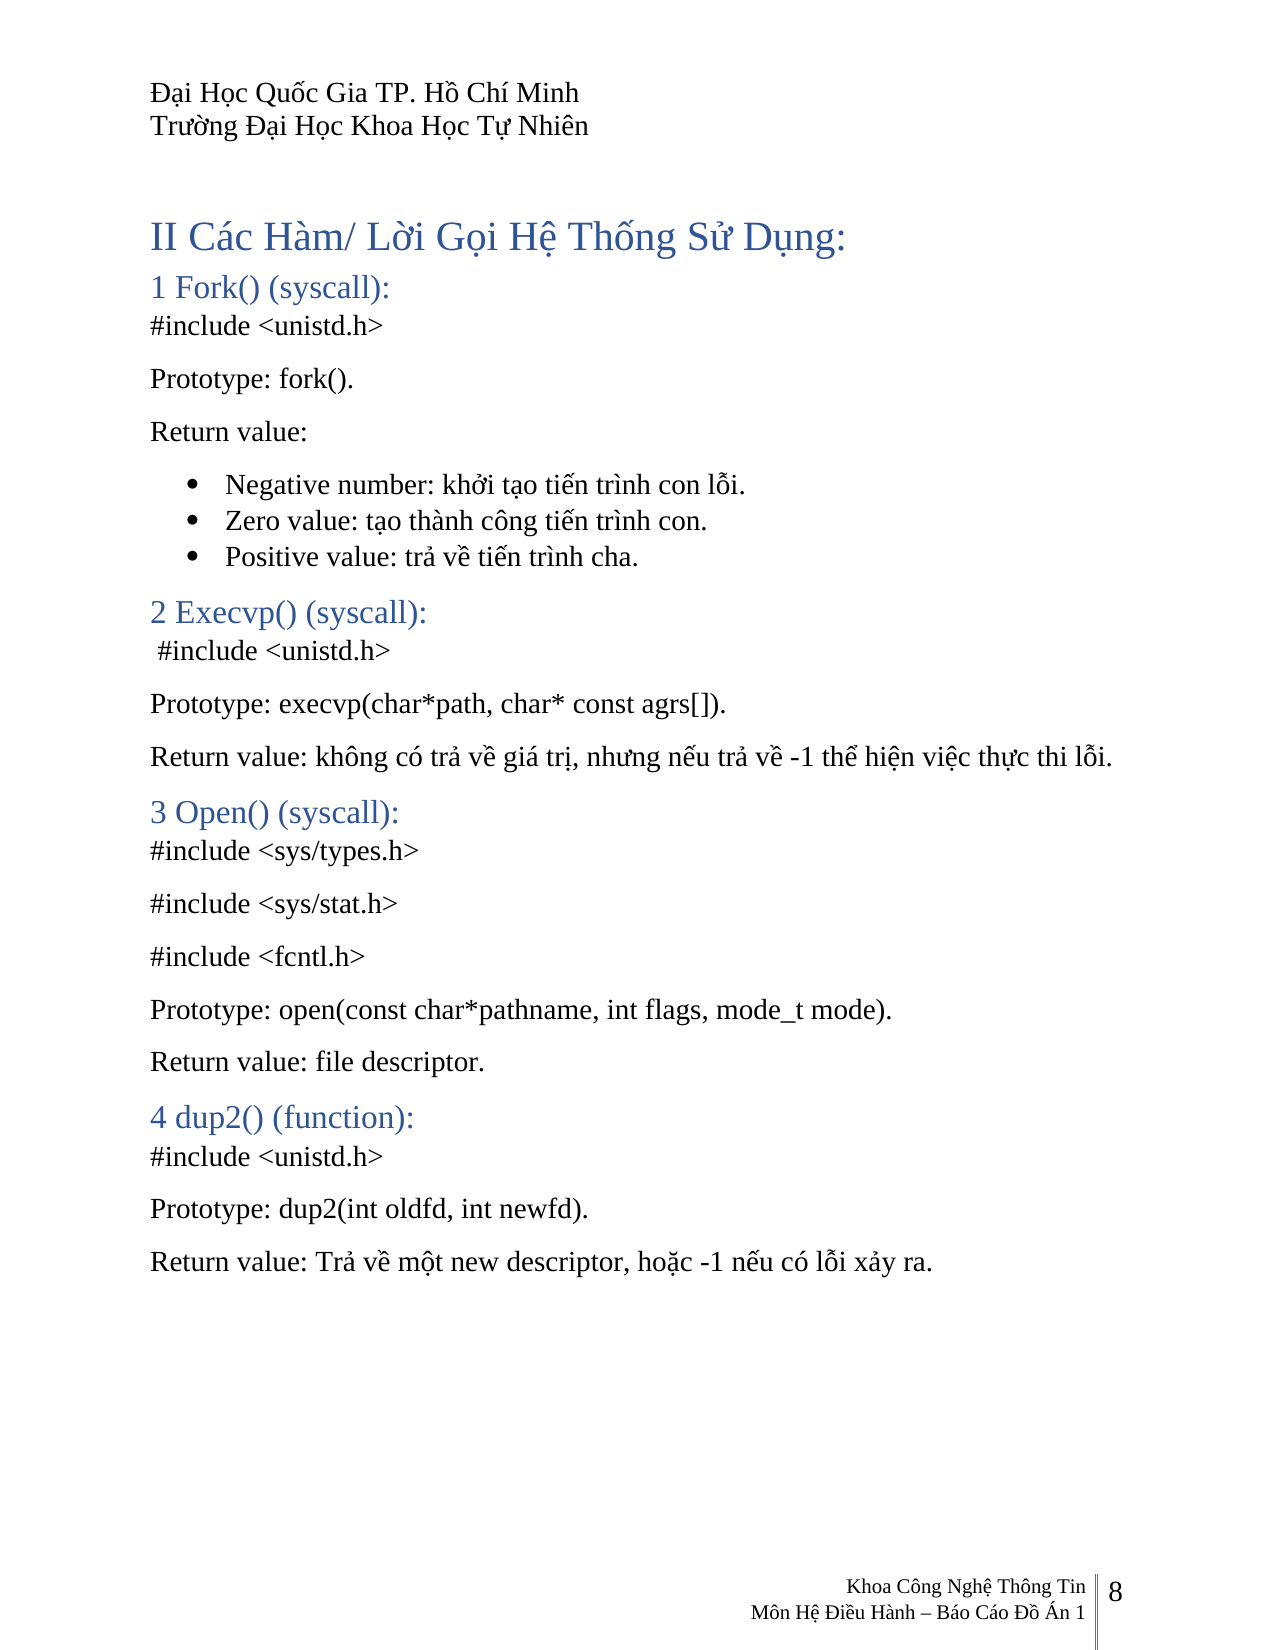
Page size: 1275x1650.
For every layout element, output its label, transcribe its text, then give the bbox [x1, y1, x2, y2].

list Negative number: khởi tạo tiến trình con lỗi. [187, 467, 1125, 500]
list Positive value: trả về tiến trình cha. [187, 539, 1125, 573]
text Prototype: execvp(char*path, char* const agrs[]). [150, 686, 1125, 720]
text Return value: Trả về một new descriptor, hoặc -1 nếu có lỗi xảy ra. [150, 1244, 1125, 1278]
text Prototype: fork(). [150, 361, 1125, 395]
text Return value: [150, 414, 1125, 447]
subtitle 1 Fork() (syscall): [150, 267, 1125, 305]
text Prototype: open(const char*pathname, int flags, mode_t mode). [150, 992, 1125, 1025]
text #include <unistd.h> [150, 633, 1125, 667]
text Prototype: dup2(int oldfd, int newfd). [150, 1192, 1125, 1225]
subtitle 2 Execvp() (syscall): [150, 592, 1125, 631]
text Return value: file descriptor. [150, 1044, 1125, 1078]
text #include <sys/types.h> [150, 833, 1125, 867]
text #include <unistd.h> [150, 1139, 1125, 1172]
text Return value: không có trả về giá trị, nhưng nếu trả về -1 thể hiện việc thực thi lỗi. [150, 739, 1125, 773]
text #include <fcntl.h> [150, 939, 1125, 972]
subtitle II Các Hàm/ Lời Gọi Hệ Thống Sử Dụng: [150, 211, 1125, 259]
subtitle 3 Open() (syscall): [150, 792, 1125, 830]
subtitle 4 dup2() (function): [150, 1097, 1125, 1136]
list Zero value: tạo thành công tiến trình con. [187, 503, 1125, 537]
text #include <sys/stat.h> [150, 886, 1125, 920]
text #include <unistd.h> [150, 308, 1125, 342]
